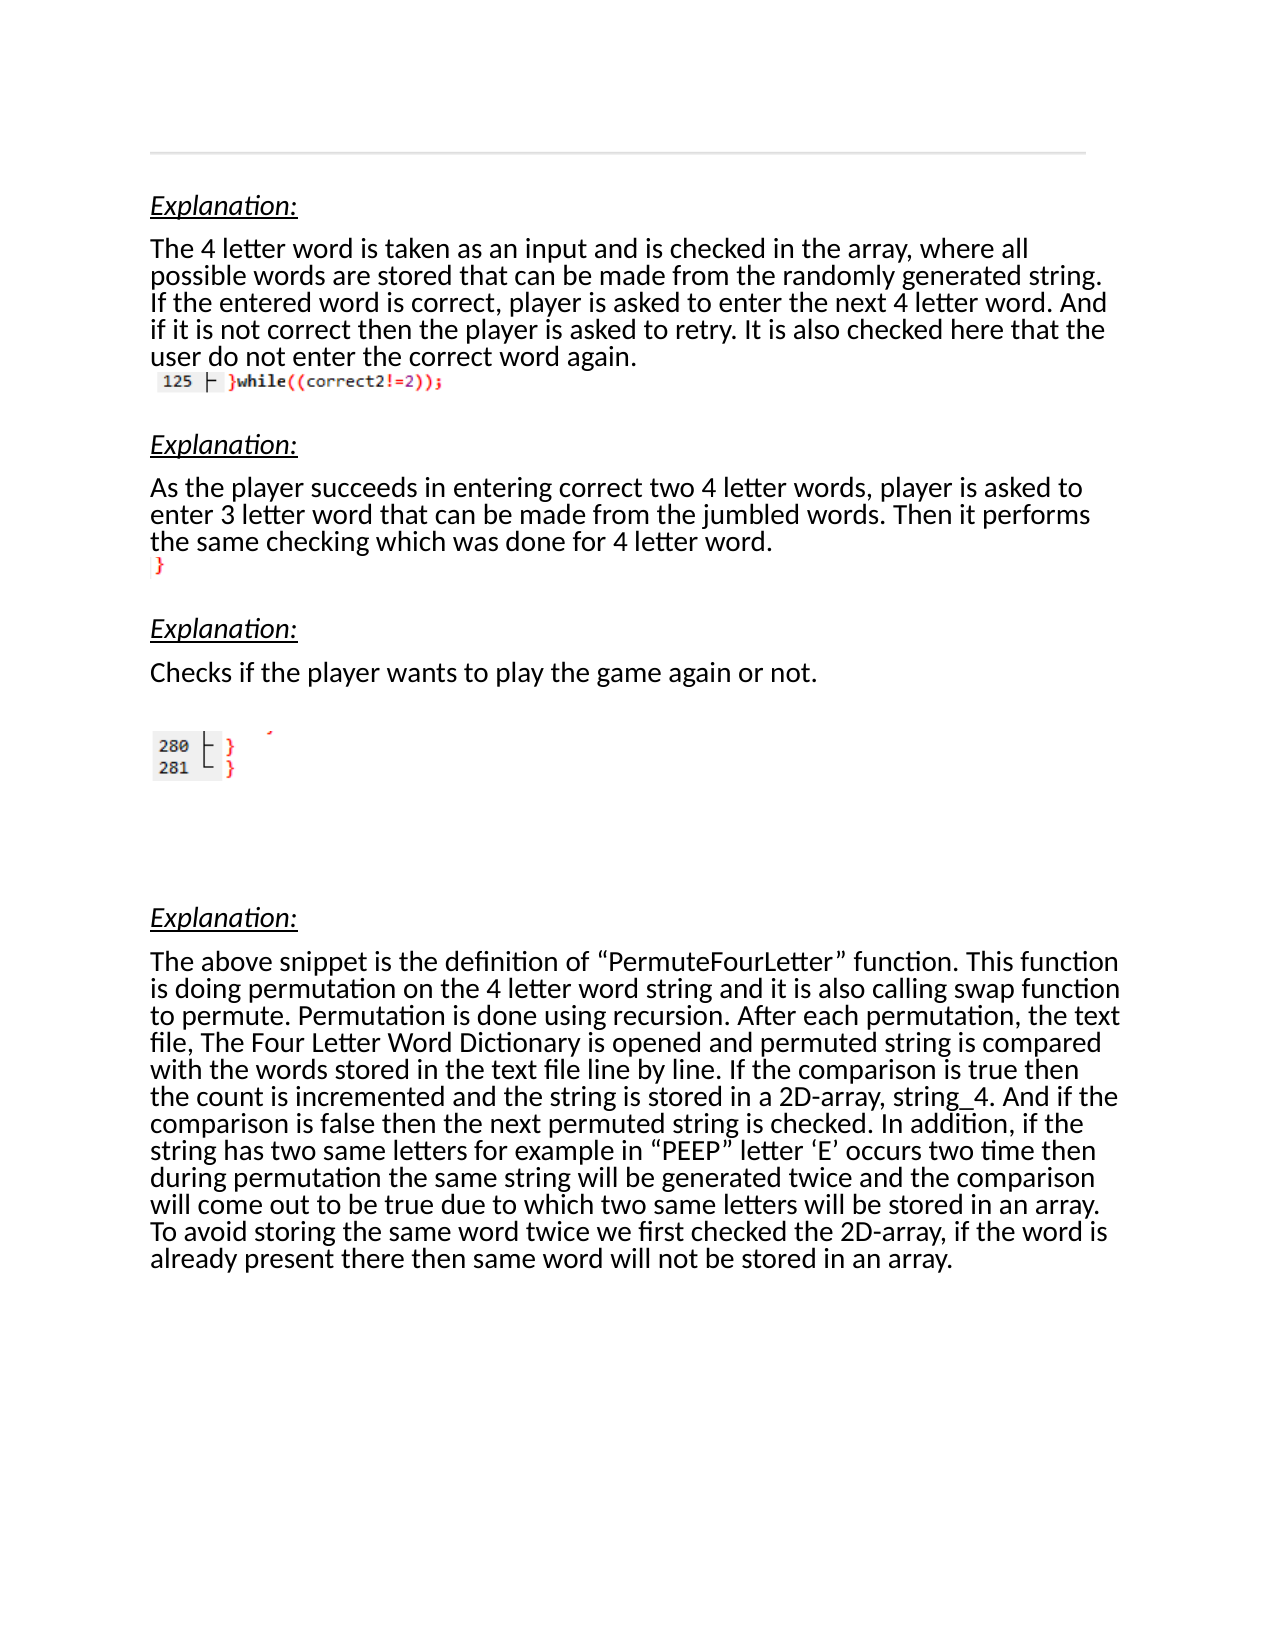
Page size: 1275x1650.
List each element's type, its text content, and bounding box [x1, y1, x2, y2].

text The 4 letter word is taken as an input and is checked in the array, where all possible words are stored that can be made from the randomly generated string. If the entered word is correct, player is asked to enter the next 4 letter word. And if it is not correct then the player is asked to retry. It is also checked here that the user do not enter the correct word again. [150, 237, 1125, 372]
text Explanation: [150, 194, 1125, 221]
text Checks if the player wants to play the game again or not. [150, 661, 1125, 688]
text Explanation: [150, 432, 1125, 459]
text Explanation: [150, 906, 1125, 933]
text The above snippet is the definition of “PermuteFourLetter” function. This function is doing permutation on the 4 letter word string and it is also calling swap function to permute. Permutation is done using recursion. After each permutation, the text file, The Four Letter Word Dictionary is opened and permuted string is compared with the words stored in the text file line by line. If the comparison is true then the count is incremented and the string is stored in a 2D-array, string_4. And if the comparison is false then the next permuted string is checked. In addition, if the string has two same letters for example in “PEEP” letter ‘E’ occurs two time then during permutation the same string will be generated twice and the comparison will come out to be true due to which two same letters will be stored in an array. To avoid storing the same word twice we first checked the 2D-array, if the word is already present there then same word will not be stored in an array. [150, 950, 1125, 1274]
text Explanation: [150, 617, 1125, 644]
text As the player succeeds in entering correct two 4 letter words, player is asked to enter 3 letter word that can be made from the jumbled words. Then it performs the same checking which was done for 4 letter word. [150, 476, 1125, 557]
